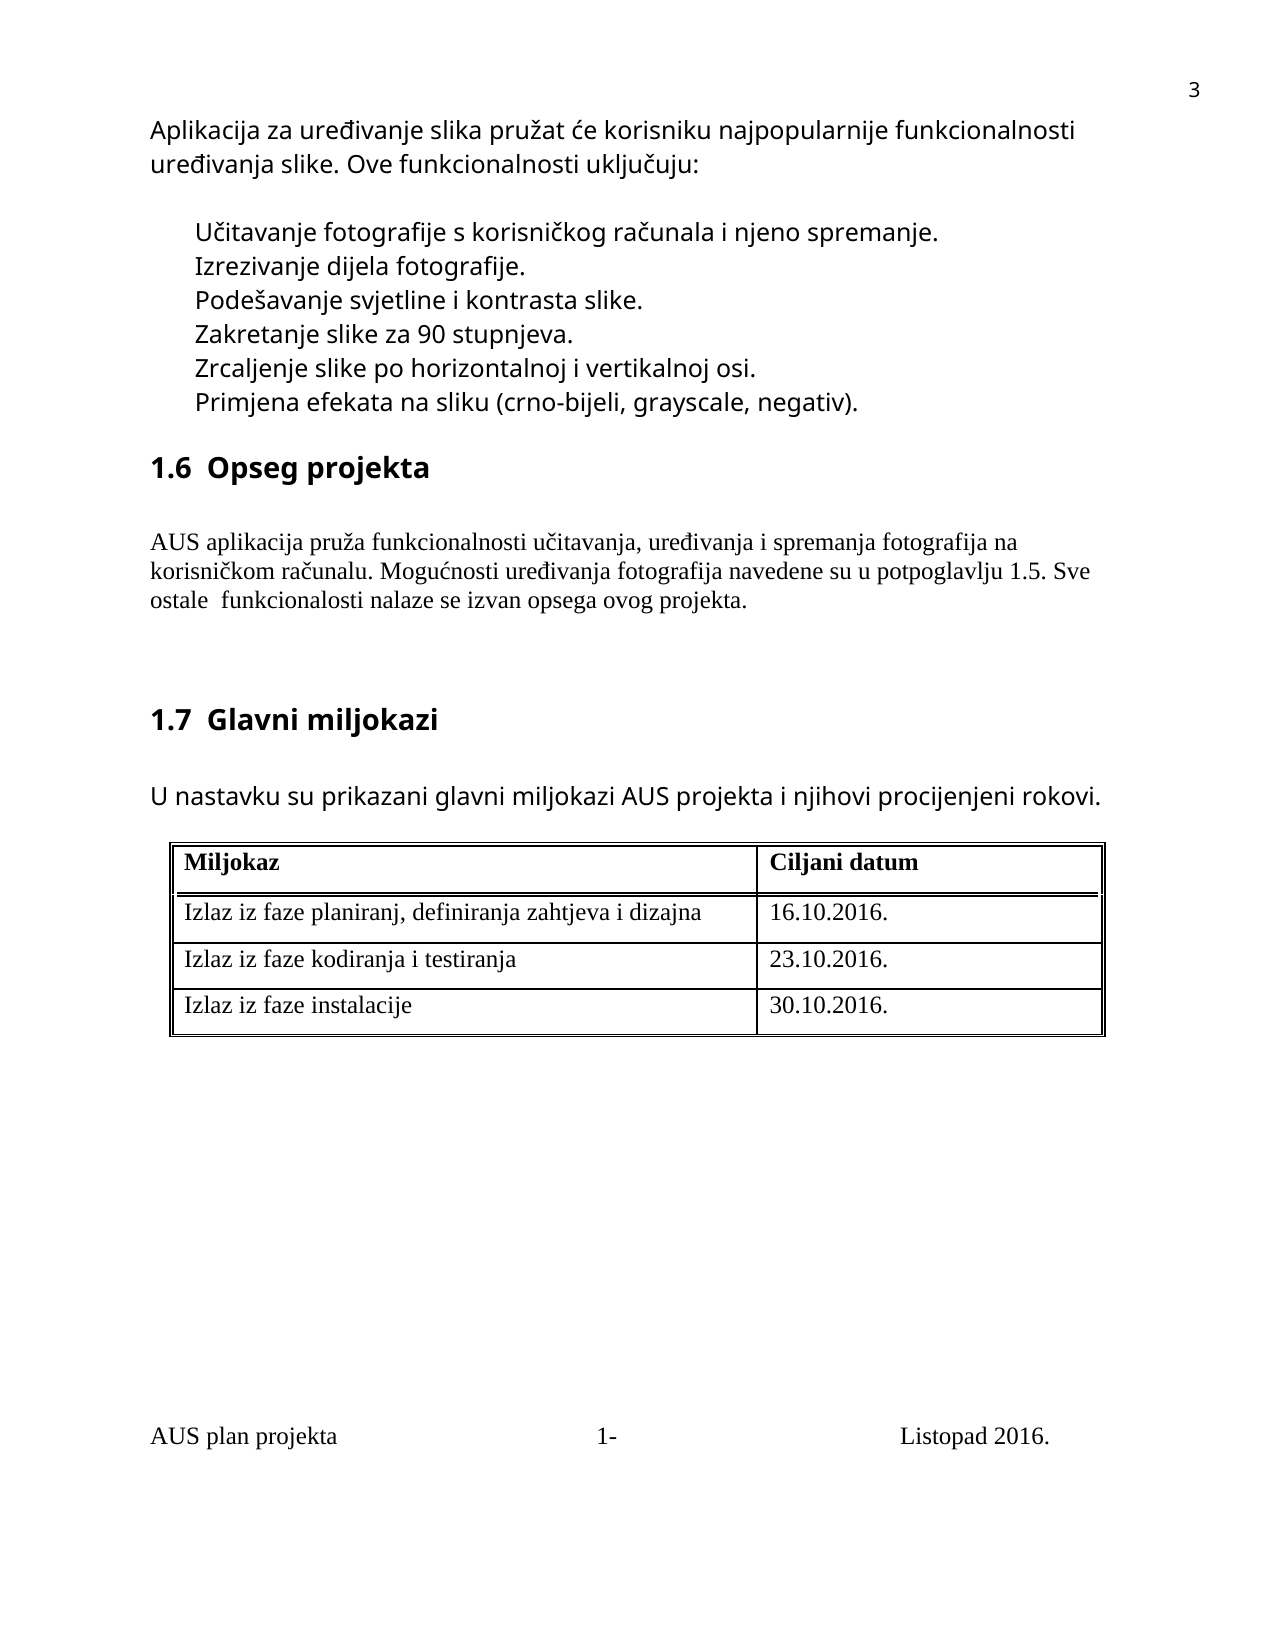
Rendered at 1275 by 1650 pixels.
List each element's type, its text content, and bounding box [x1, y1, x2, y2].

table_cell 30.10.2016. [758, 990, 1101, 1034]
text Primjena efekata na sliku (crno-bijeli, grayscale, negativ). [150, 385, 1125, 419]
text 1.6 Opseg projekta [150, 448, 1125, 487]
text Aplikacija za uređivanje slika pružat će korisniku najpopularnije funkcionalnosti uređivanja slike. Ove funkcionalnosti uključuju: [150, 112, 1125, 181]
text Učitavanje fotografije s korisničkog računala i njeno spremanje. [150, 215, 1125, 249]
table_cell Izlaz iz faze instalacije [174, 990, 756, 1034]
table_cell 16.10.2016. [758, 892, 1103, 942]
table_header Ciljani datum [758, 847, 1101, 892]
text 1.7 Glavni miljokazi [150, 700, 1125, 739]
text Podešavanje svjetline i kontrasta slike. [150, 283, 1125, 317]
table_cell Izlaz iz faze kodiranja i testiranja [174, 944, 756, 988]
text AUS aplikacija pruža funkcionalnosti učitavanja, uređivanja i spremanja fotografija na korisničkom računalu. Mogućnosti uređivanja fotografija navedene su u potpoglavlju 1.5. Sve ostale funkcionalosti nalaze se izvan opsega ovog projekta. [150, 527, 1125, 613]
text Zakretanje slike za 90 stupnjeva. [150, 317, 1125, 351]
table_cell 23.10.2016. [758, 944, 1101, 988]
table_header Miljokaz [174, 847, 756, 892]
text Zrcaljenje slike po horizontalnoj i vertikalnoj osi. [150, 351, 1125, 385]
text U nastavku su prikazani glavni miljokazi AUS projekta i njihovi procijenjeni rokovi. [150, 779, 1125, 813]
text Izrezivanje dijela fotografije. [150, 249, 1125, 283]
table_cell Izlaz iz faze planiranj, definiranja zahtjeva i dizajna [171, 892, 756, 942]
